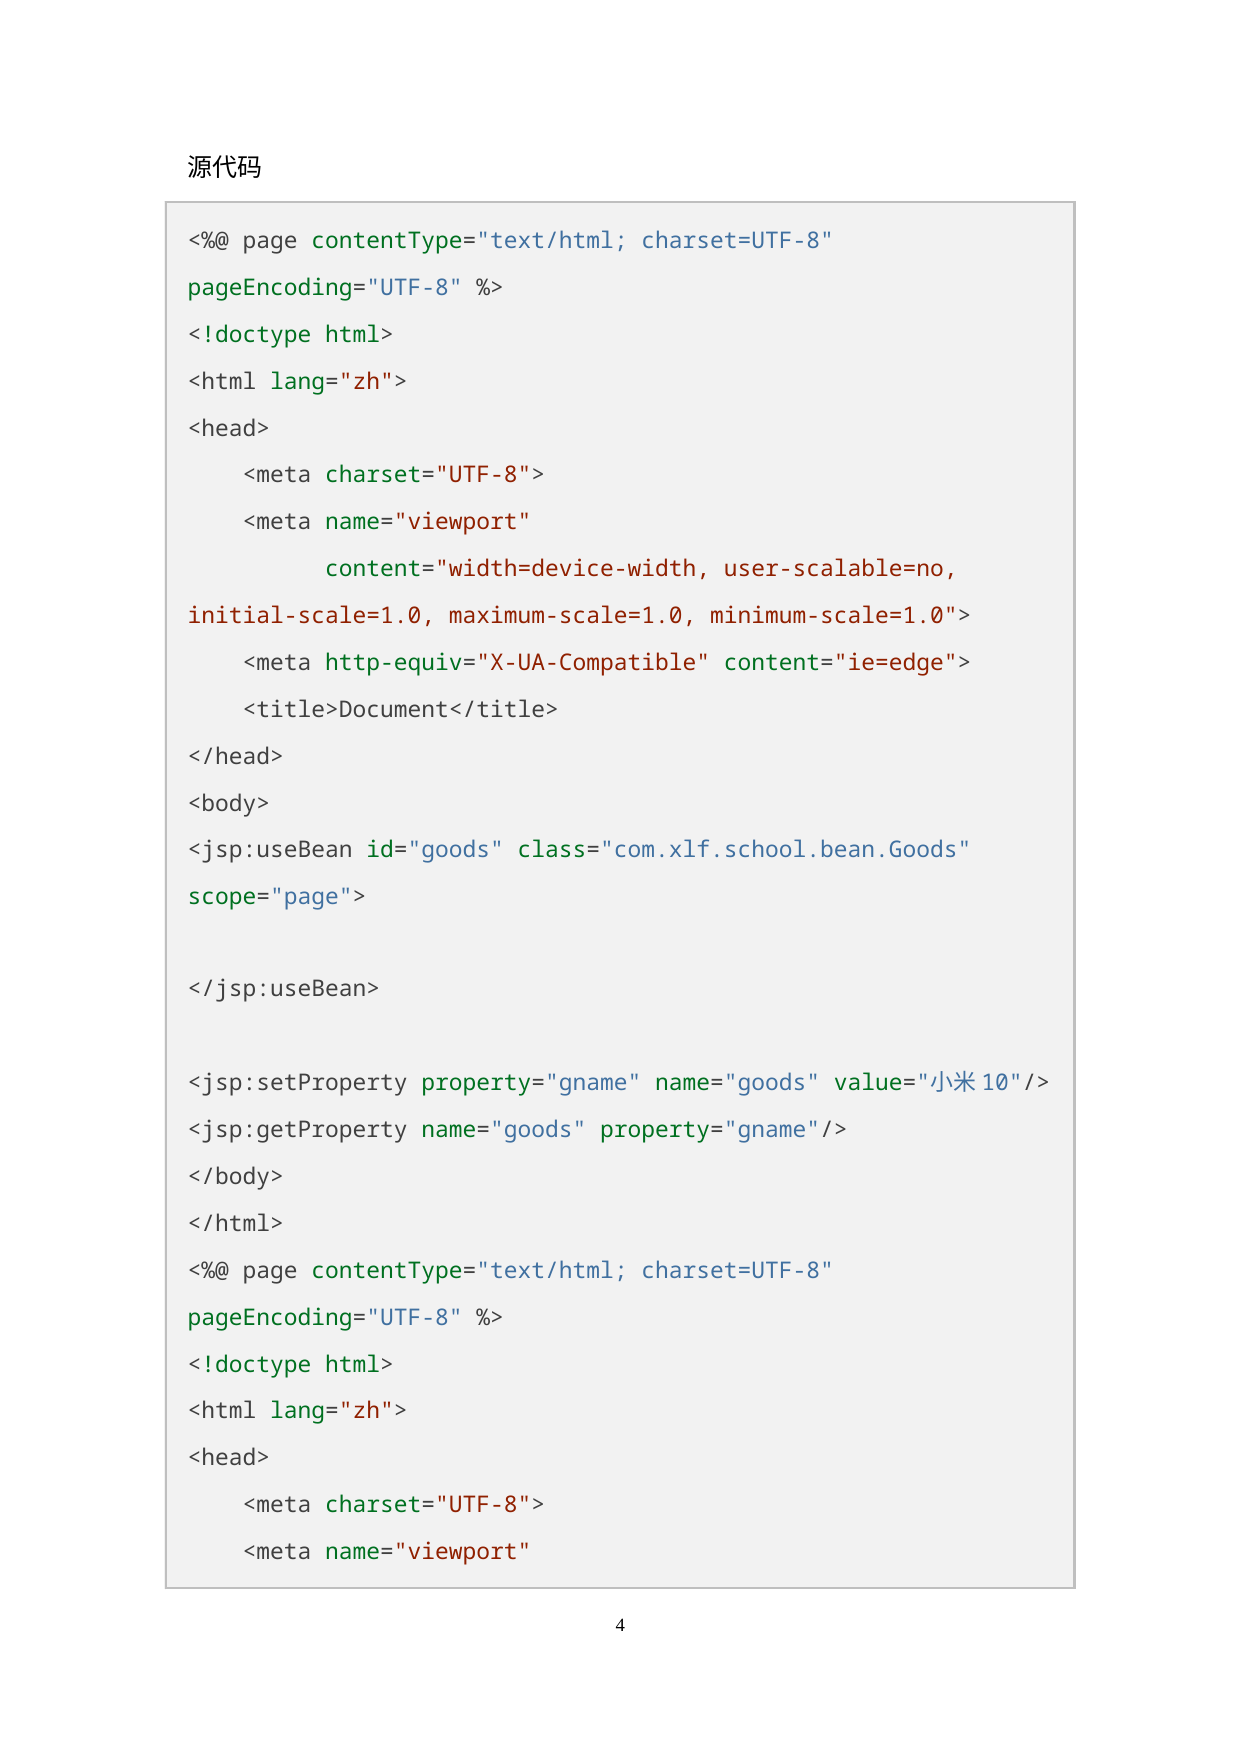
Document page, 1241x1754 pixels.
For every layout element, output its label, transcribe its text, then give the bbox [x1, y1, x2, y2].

subtitle 源代码 [187, 150, 1053, 184]
text <%@ page contentType="text/html; charset=UTF-8" pageEncoding="UTF-8" %> <!doctype html> <html lang="zh"> <head> <meta charset="UTF-8"> <meta name="viewport" content="width=device-width, user-scalable=no, initial-scale=1.0, maximum-scale=1.0, minimum-scale=1.0"> <meta http-equiv="X-UA-Compatible" content="ie=edge"> <title>Document</title> </head> <body> <jsp:useBean id="goods" class="com.xlf.school.bean.Goods" scope="page"> </jsp:useBean> <jsp:setProperty property="gname" name="goods" value="小米 10"/> <jsp:getProperty name="goods" property="gname"/> </body> </html> [167, 203, 1073, 1231]
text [167, 1231, 1073, 1587]
